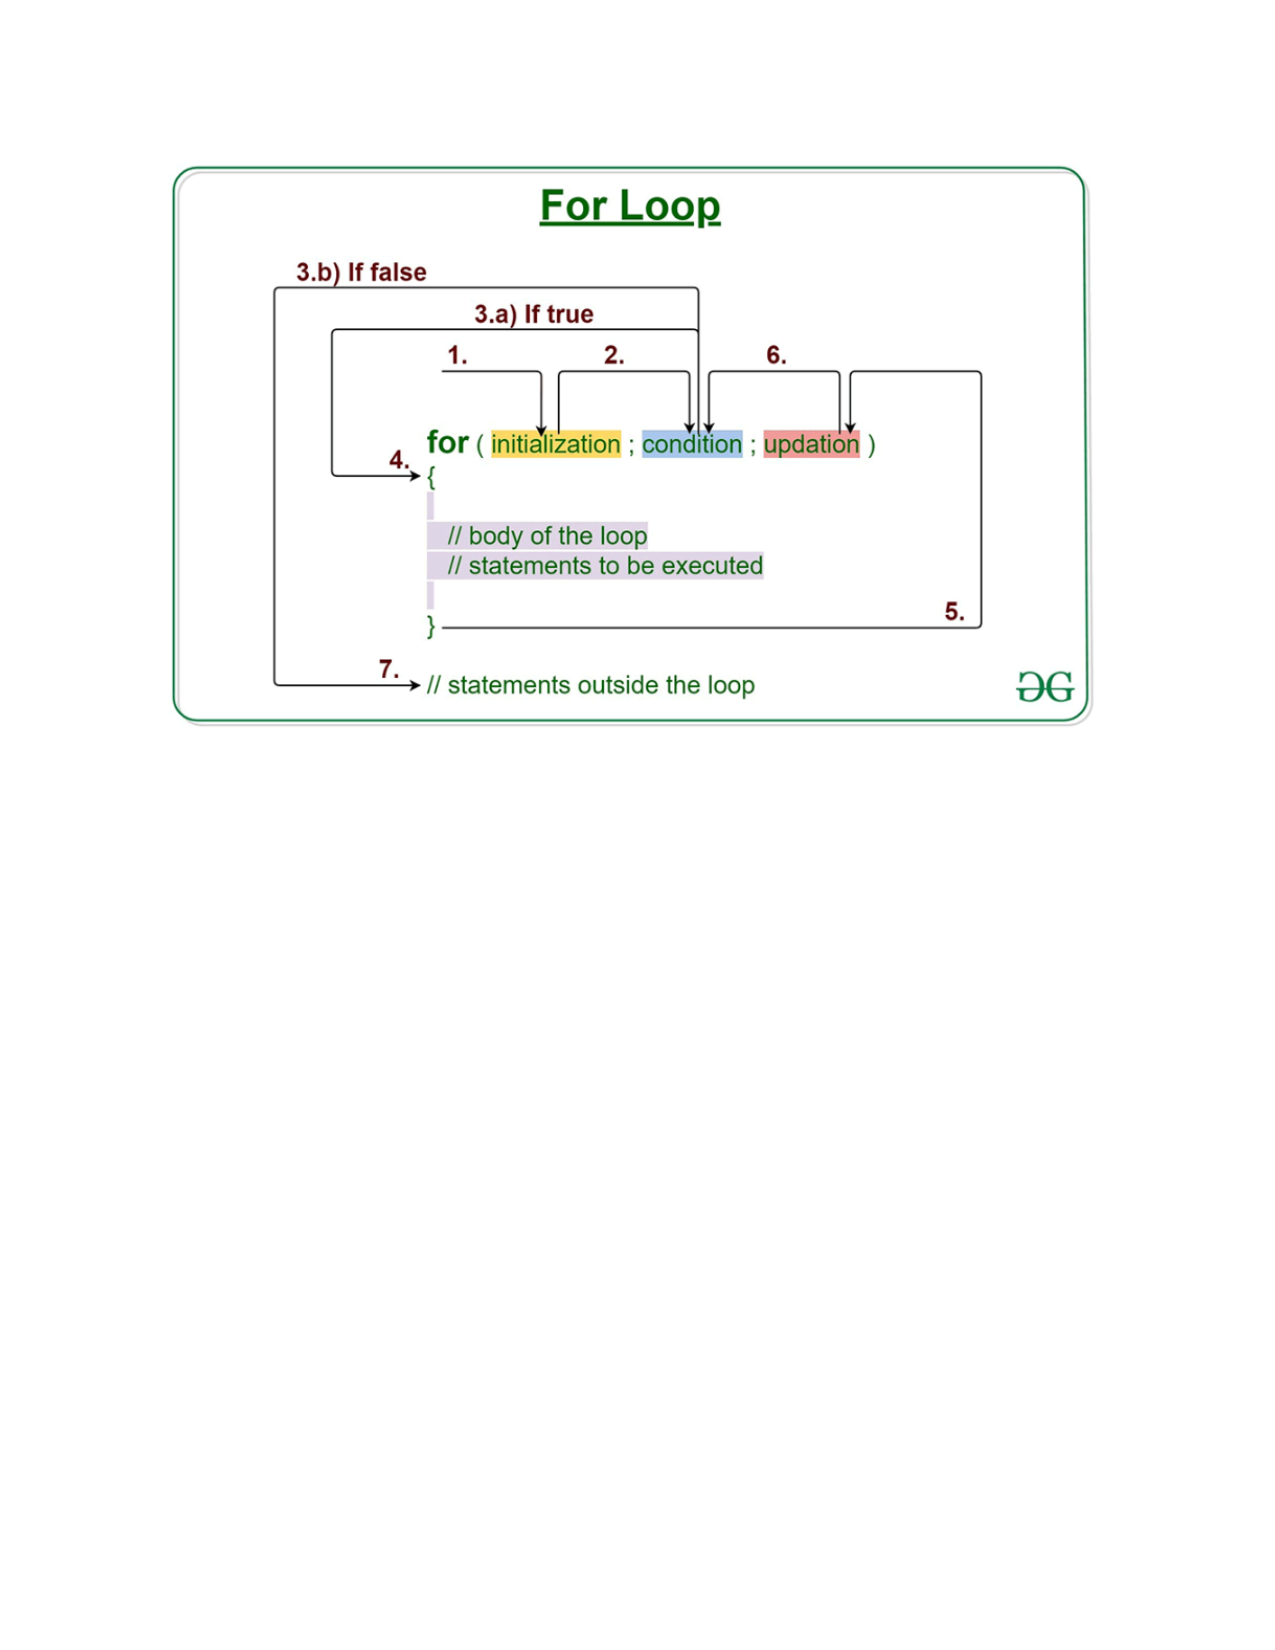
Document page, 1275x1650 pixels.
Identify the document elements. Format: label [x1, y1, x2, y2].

picture [150, 150, 1125, 747]
